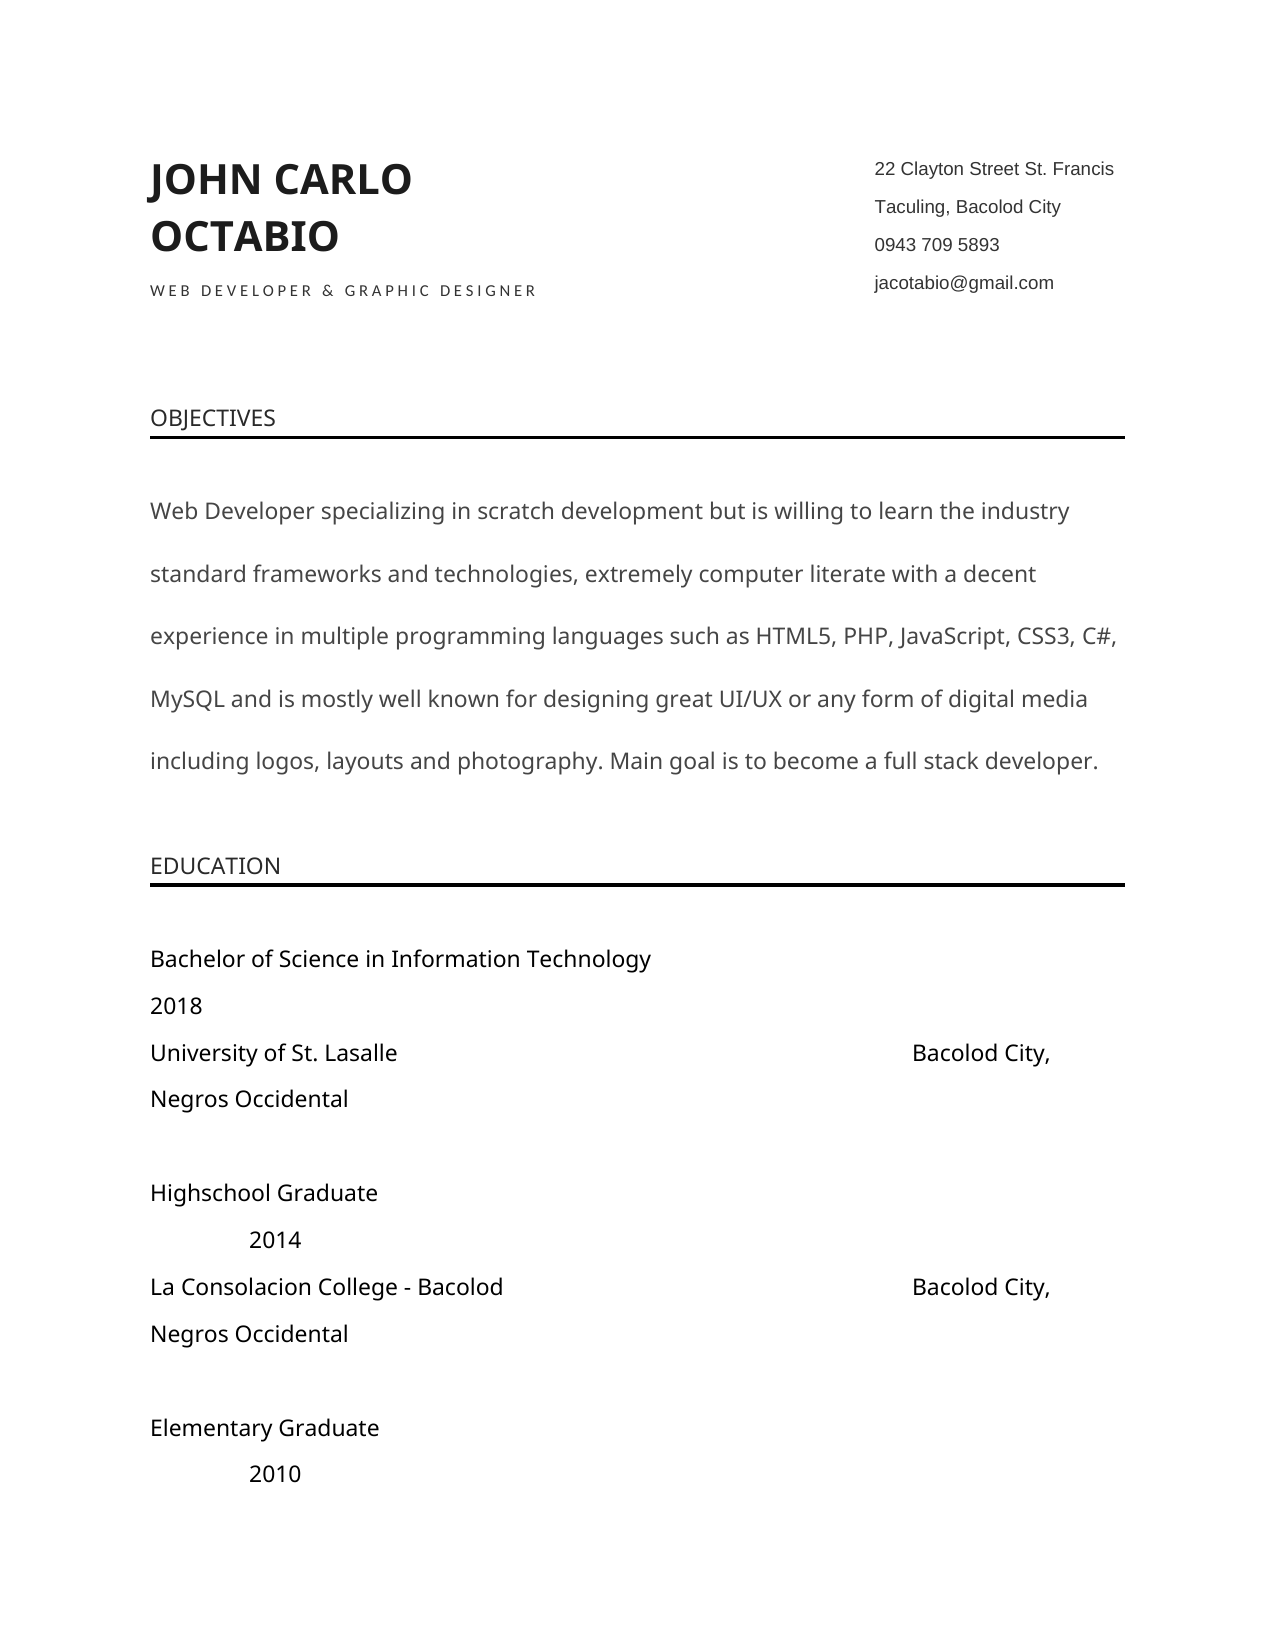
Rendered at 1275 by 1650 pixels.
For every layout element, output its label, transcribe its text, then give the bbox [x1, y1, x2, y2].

text Elementary Graduate 2010 [150, 1412, 1125, 1490]
text Highschool Graduate 2014 [150, 1177, 1125, 1255]
text EDUCATION [150, 850, 1125, 883]
text W E B D E V E L O P E R & G R A P H I C D E S I G N E R [150, 280, 1125, 301]
text Bachelor of Science in Information Technology 2018 [150, 943, 1125, 1021]
text OCTABIO [150, 207, 1125, 263]
text University of St. Lasalle Bacolod City, Negros Occidental [150, 1037, 1125, 1115]
text La Consolacion College - Bacolod Bacolod City, Negros Occidental [150, 1271, 1125, 1349]
text JOHN CARLO [150, 150, 1125, 207]
text Web Developer specializing in scratch development but is willing to learn the industry standard frameworks and technologies, extremely computer literate with a decent experience in multiple programming languages such as HTML5, PHP, JavaScript, CSS3, C#, MySQL and is mostly well known for designing great UI/UX or any form of digital media including logos, layouts and photography. Main goal is to become a full stack developer. [150, 495, 1125, 776]
text OBJECTIVES [150, 402, 1125, 436]
